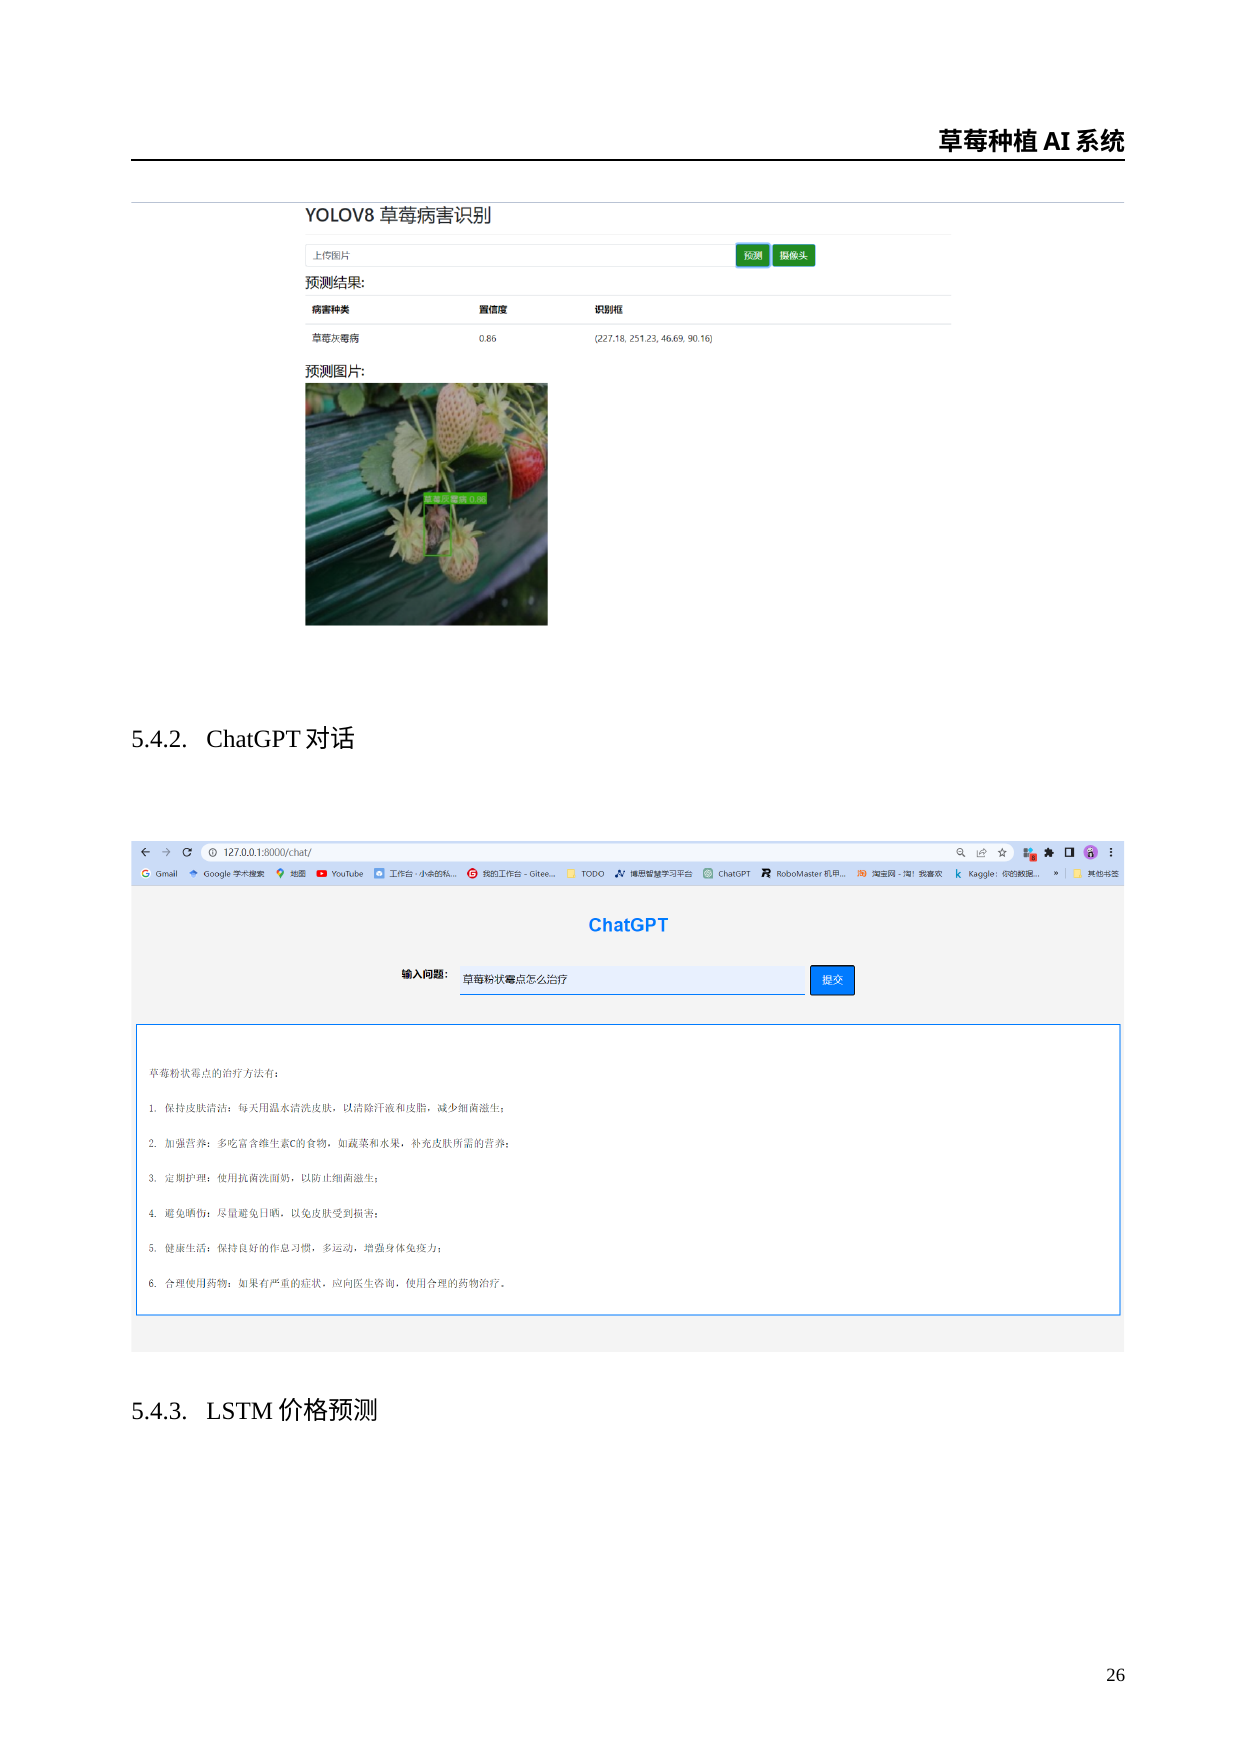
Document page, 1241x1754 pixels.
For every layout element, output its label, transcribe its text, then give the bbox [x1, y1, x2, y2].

picture [131, 841, 1125, 1352]
subtitle ChatGPT对话 [131, 704, 1125, 769]
picture [131, 202, 1125, 668]
subtitle LSTM价格预测 [131, 1376, 1125, 1441]
